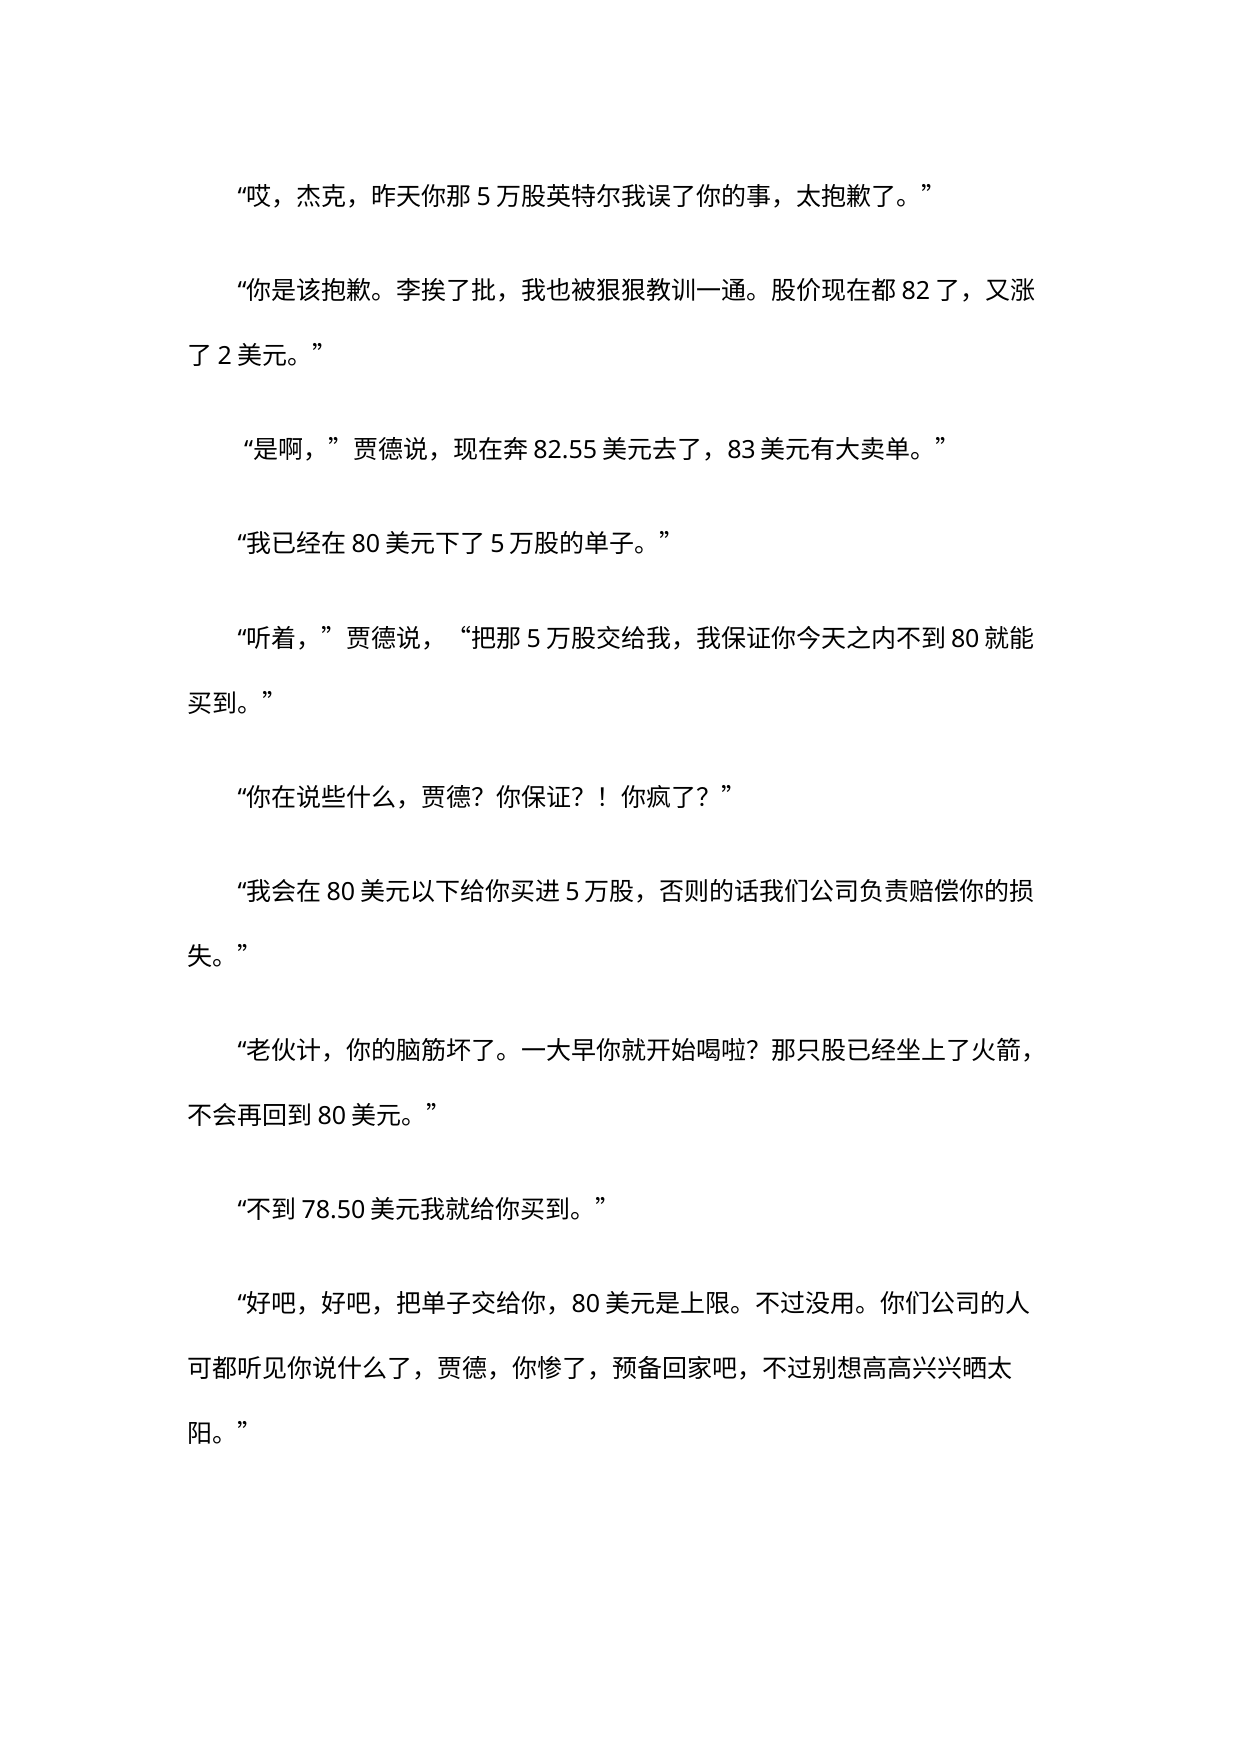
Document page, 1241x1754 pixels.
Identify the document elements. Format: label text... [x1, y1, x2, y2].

text “好吧，好吧，把单子交给你，80美元是上限。不过没用。你们公司的人可都听见你说什么了，贾德，你惨了，预备回家吧，不过别想高高兴兴晒太阳。” [187, 1269, 1053, 1464]
text “我已经在80美元下了5万股的单子。” [187, 509, 1053, 574]
text “不到78.50美元我就给你买到。” [187, 1175, 1053, 1240]
text “听着，”贾德说，“把那5万股交给我，我保证你今天之内不到80就能买到。” [187, 604, 1053, 734]
text “你在说些什么，贾德？你保证？！你疯了？” [187, 763, 1053, 828]
text “老伙计，你的脑筋坏了。一大早你就开始喝啦？那只股已经坐上了火箭，不会再回到80美元。” [187, 1016, 1053, 1146]
text “哎，杰克，昨天你那5万股英特尔我误了你的事，太抱歉了。” [187, 162, 1053, 227]
text “是啊，”贾德说，现在奔82.55美元去了，83美元有大卖单。” [187, 415, 1053, 480]
text “我会在80美元以下给你买进5万股，否则的话我们公司负责赔偿你的损失。” [187, 857, 1053, 987]
text “你是该抱歉。李挨了批，我也被狠狠教训一通。股价现在都82了，又涨了2美元。” [187, 256, 1053, 386]
